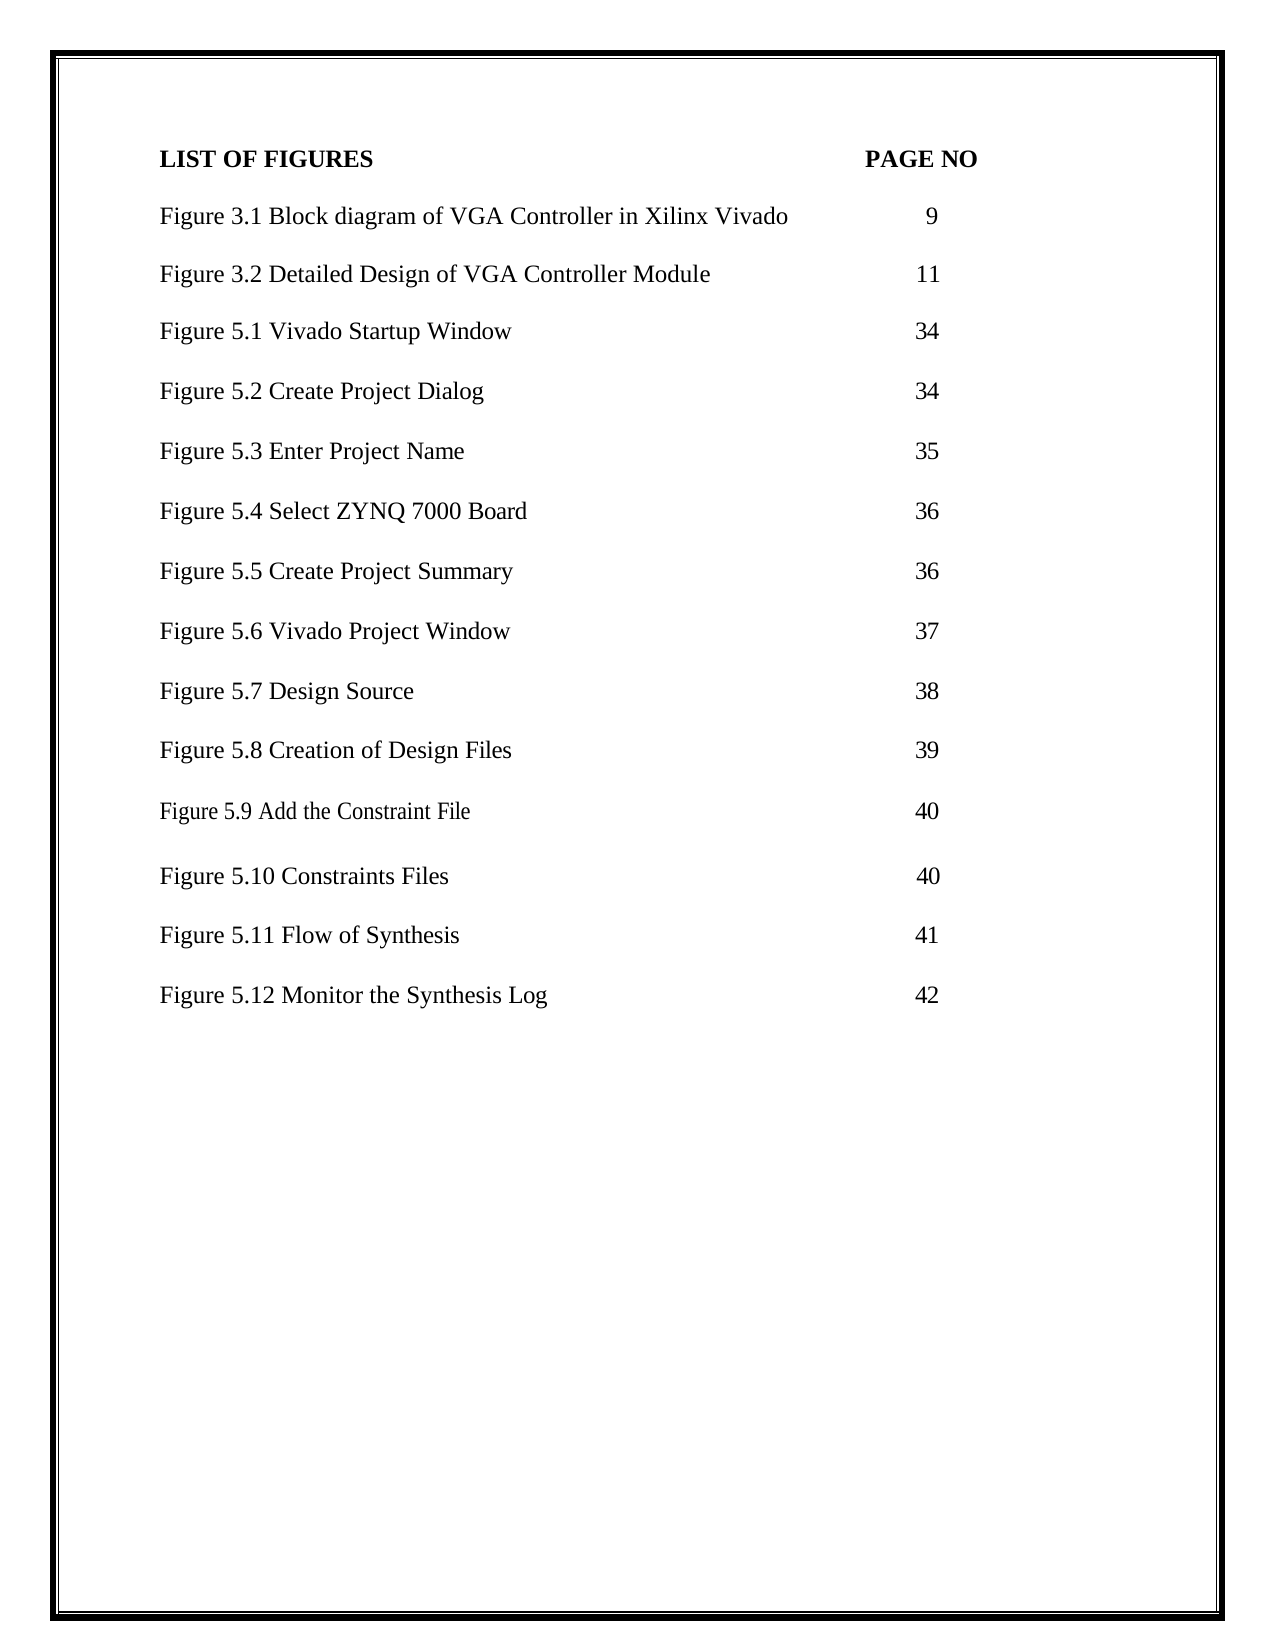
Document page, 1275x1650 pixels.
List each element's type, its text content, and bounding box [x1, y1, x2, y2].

text Figure 5.9 Add the Constraint File 40 [159, 796, 1200, 824]
text Figure 5.2 Create Project Dialog 34 [159, 376, 1200, 405]
text Figure 5.8 Creation of Design Files 39 [159, 736, 1200, 764]
text Figure 5.7 Design Source 38 [159, 676, 1200, 705]
text Figure 3.1 Block diagram of VGA Controller in Xilinx Vivado 9 [159, 201, 1200, 230]
text Figure 5.5 Create Project Summary 36 [159, 556, 1200, 584]
text Figure 3.2 Detailed Design of VGA Controller Module 11 [159, 259, 1200, 288]
subtitle LIST OF FIGURES PAGE NO [159, 144, 1200, 172]
text Figure 5.10 Constraints Files 40 [159, 861, 1200, 889]
text Figure 5.6 Vivado Project Window 37 [159, 616, 1200, 644]
text Figure 5.12 Monitor the Synthesis Log 42 [159, 980, 1200, 1009]
text Figure 5.3 Enter Project Name 35 [159, 436, 1200, 465]
text Figure 5.4 Select ZYNQ 7000 Board 36 [159, 496, 1200, 525]
text Figure 5.11 Flow of Synthesis 41 [159, 920, 1200, 949]
text Figure 5.1 Vivado Startup Window 34 [159, 316, 1200, 345]
